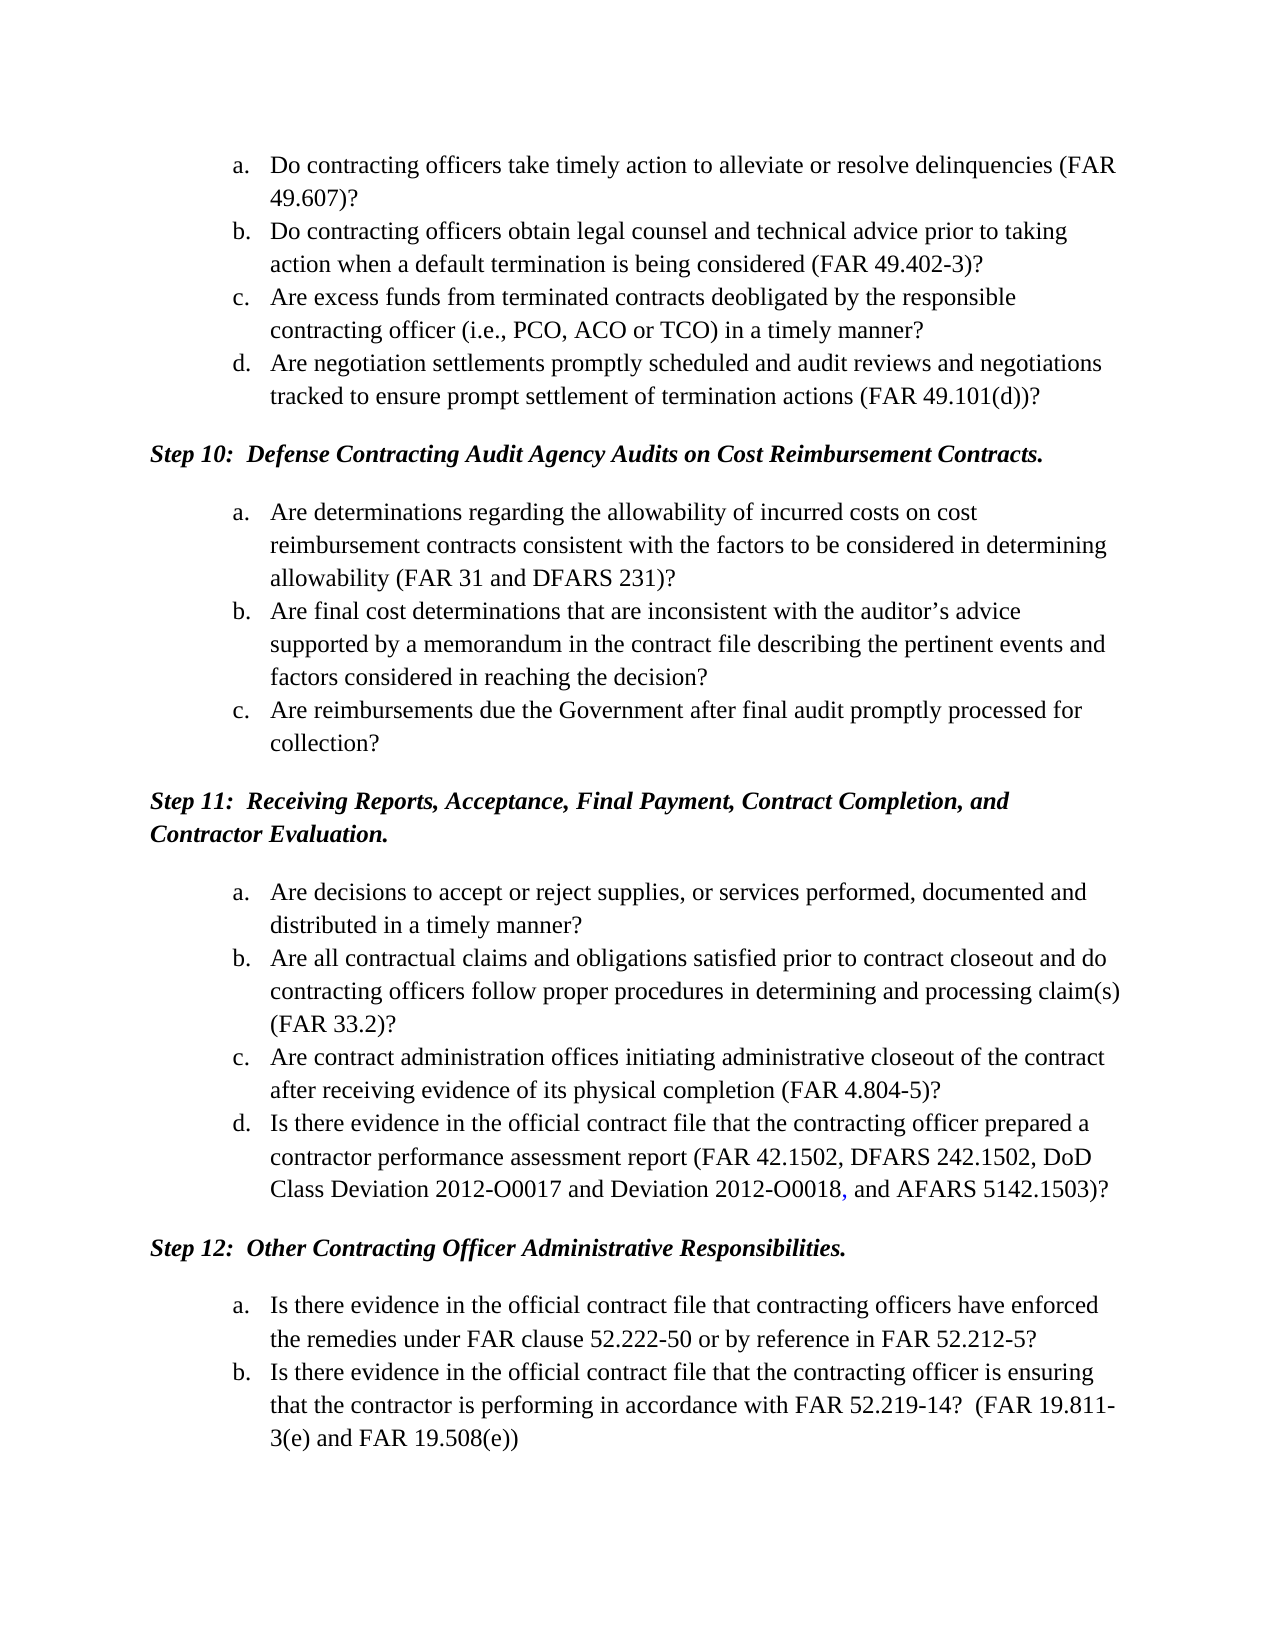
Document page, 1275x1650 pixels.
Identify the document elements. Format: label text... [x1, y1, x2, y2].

text Step 10: Defense Contracting Audit Agency Audits on Cost Reimbursement Contracts. [150, 439, 1125, 468]
list Are excess funds from terminated contracts deobligated by the responsible contracting officer (i.e., PCO, ACO or TCO) in a timely manner? [232, 282, 1125, 344]
list Are decisions to accept or reject supplies, or services performed, documented and distributed in a timely manner? [232, 877, 1125, 939]
list Are determinations regarding the allowability of incurred costs on cost reimbursement contracts consistent with the factors to be considered in determining allowability (FAR 31 and DFARS 231)? [232, 497, 1125, 592]
text Step 11: Receiving Reports, Acceptance, Final Payment, Contract Completion, and Contractor Evaluation. [150, 786, 1125, 848]
list Are contract administration offices initiating administrative closeout of the contract after receiving evidence of its physical completion (FAR 4.804-5)? [232, 1042, 1125, 1104]
list Is there evidence in the official contract file that contracting officers have enforced the remedies under FAR clause 52.222-50 or by reference in FAR 52.212-5? [232, 1291, 1125, 1352]
list Are final cost determinations that are inconsistent with the auditor’s advice supported by a memorandum in the contract file describing the pertinent events and factors considered in reaching the decision? [232, 596, 1125, 691]
list Are negotiation settlements promptly scheduled and audit reviews and negotiations tracked to ensure prompt settlement of termination actions (FAR 49.101(d))? [232, 348, 1125, 410]
list Do contracting officers obtain legal counsel and technical advice prior to taking action when a default termination is being considered (FAR 49.402-3)? [232, 216, 1125, 278]
list Is there evidence in the official contract file that the contracting officer is ensuring that the contractor is performing in accordance with FAR 52.219-14? (FAR 19.811-3(e) and FAR 19.508(e)) [232, 1357, 1125, 1451]
list Do contracting officers take timely action to alleviate or resolve delinquencies (FAR 49.607)? [232, 150, 1125, 212]
list Are all contractual claims and obligations satisfied prior to contract closeout and do contracting officers follow proper procedures in determining and processing claim(s) (FAR 33.2)? [232, 943, 1125, 1038]
text Step 12: Other Contracting Officer Administrative Responsibilities. [150, 1233, 1125, 1261]
list Is there evidence in the official contract file that the contracting officer prepared a contractor performance assessment report (FAR 42.1502, DFARS 242.1502, DoD Class Deviation 2012-O0017 and Deviation 2012-O0018, and AFARS 5142.1503)? [232, 1108, 1125, 1203]
list Are reimbursements due the Government after final audit promptly processed for collection? [232, 695, 1125, 757]
